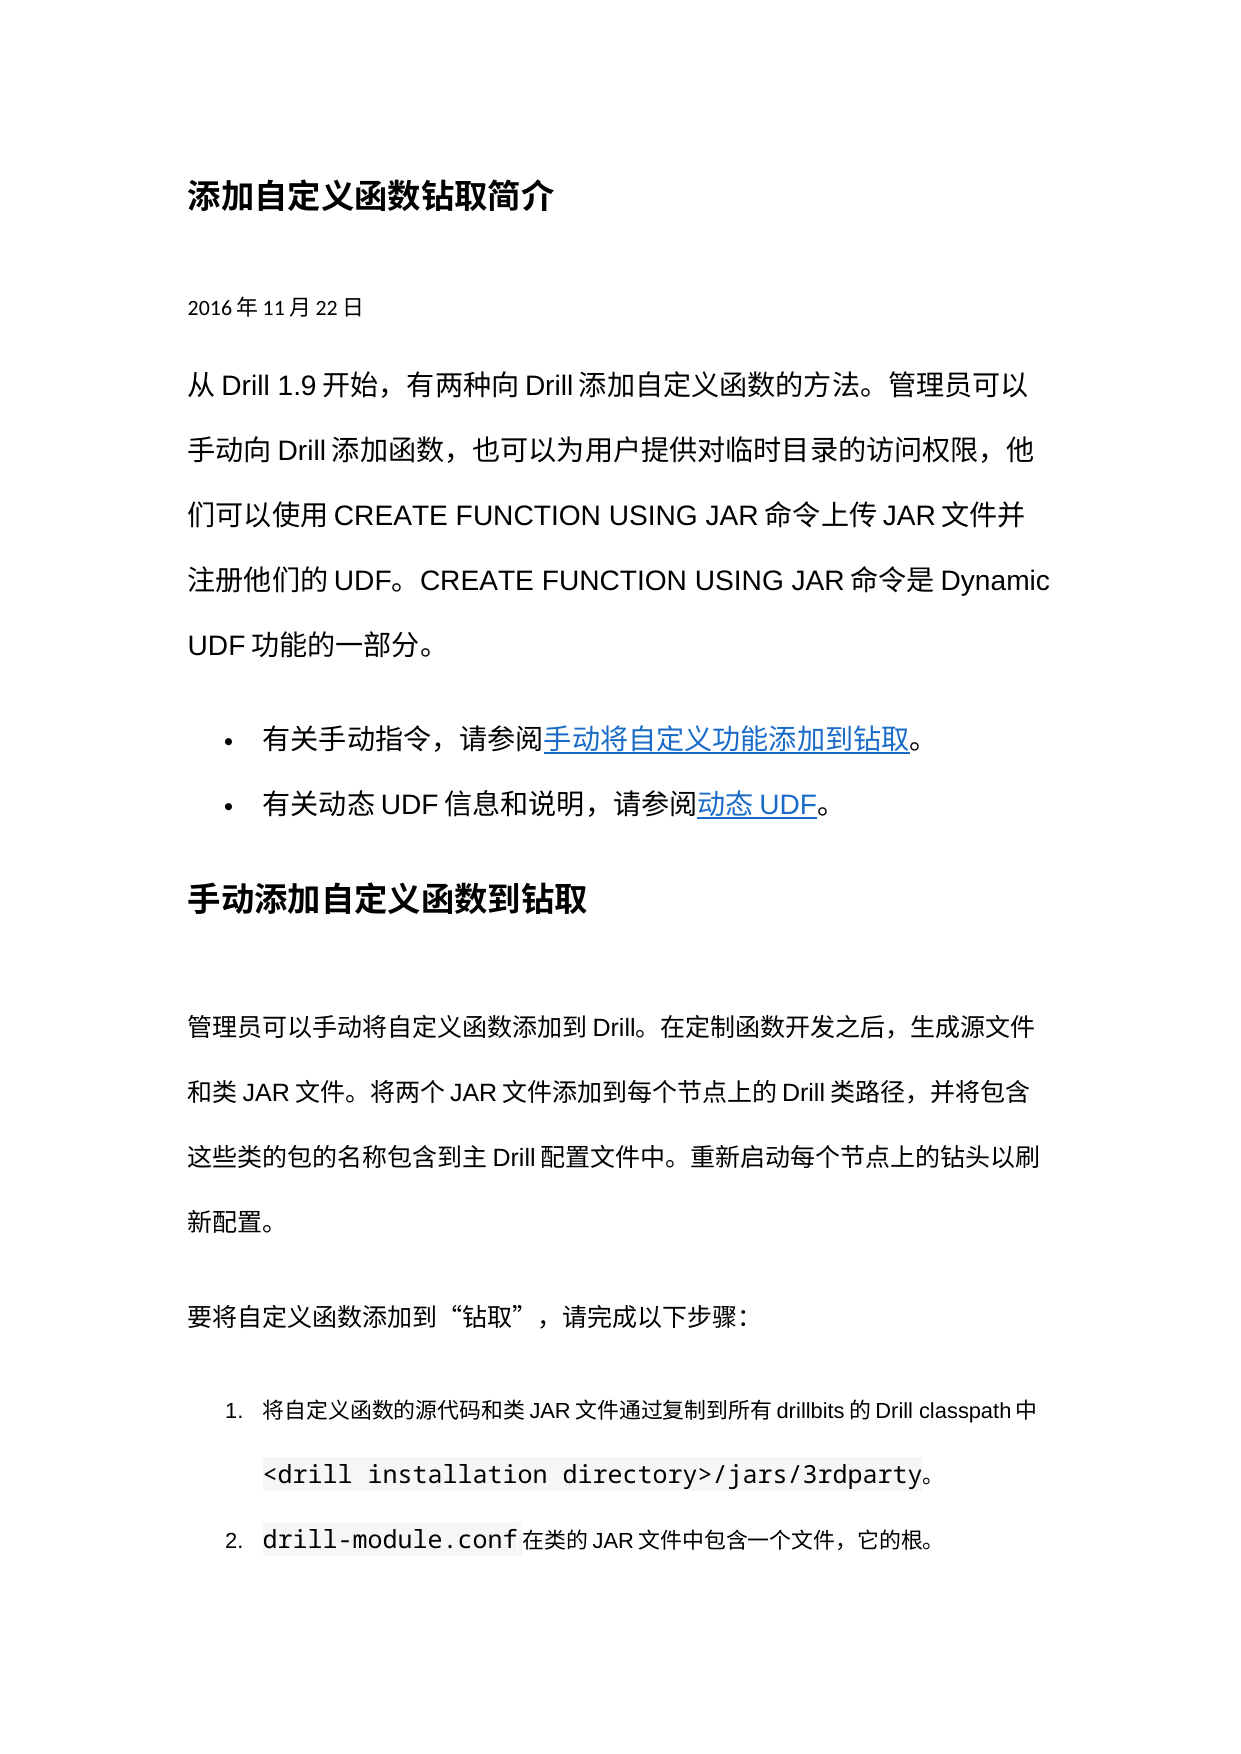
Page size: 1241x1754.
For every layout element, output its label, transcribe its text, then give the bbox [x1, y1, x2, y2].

text 管理员可以手动将自定义函数添加到Drill。在定制函数开发之后，生成源文件和类JAR文件。将两个JAR文件添加到每个节点上的Drill类路径，并将包含这些类的包的名称包含到主Drill配置文件中。重新启动每个节点上的钻头以刷新配置。 [187, 993, 1053, 1253]
subtitle 添加自定义函数钻取简介 [187, 162, 1053, 227]
list 有关手动指令，请参阅手动将自定义功能添加到钻取。 [225, 705, 1053, 770]
text 2016年11月22日 [187, 289, 1053, 322]
text 从Drill 1.9开始，有两种向Drill添加自定义函数的方法。管理员可以手动向Drill添加函数，也可以为用户提供对临时目录的访问权限，他们可以使用CREATE FUNCTION USING JAR命令上传JAR文件并注册他们的UDF。CREATE FUNCTION USING JAR命令是Dynamic UDF功能的一部分。 [187, 351, 1053, 676]
text 要将自定义函数添加到“钻取”，请完成以下步骤： [187, 1283, 1053, 1348]
subtitle 手动添加自定义函数到钻取 [187, 864, 1053, 929]
list drill-module.conf在类的JAR文件中包含一个文件，它的根。 [225, 1507, 1053, 1572]
list 将自定义函数的源代码和类JAR文件通过复制到所有drillbits的Drill classpath中<drill installation directory>/jars/3rdparty。 [225, 1377, 1053, 1507]
list 有关动态UDF信息和说明，请参阅动态UDF。 [225, 770, 1053, 835]
